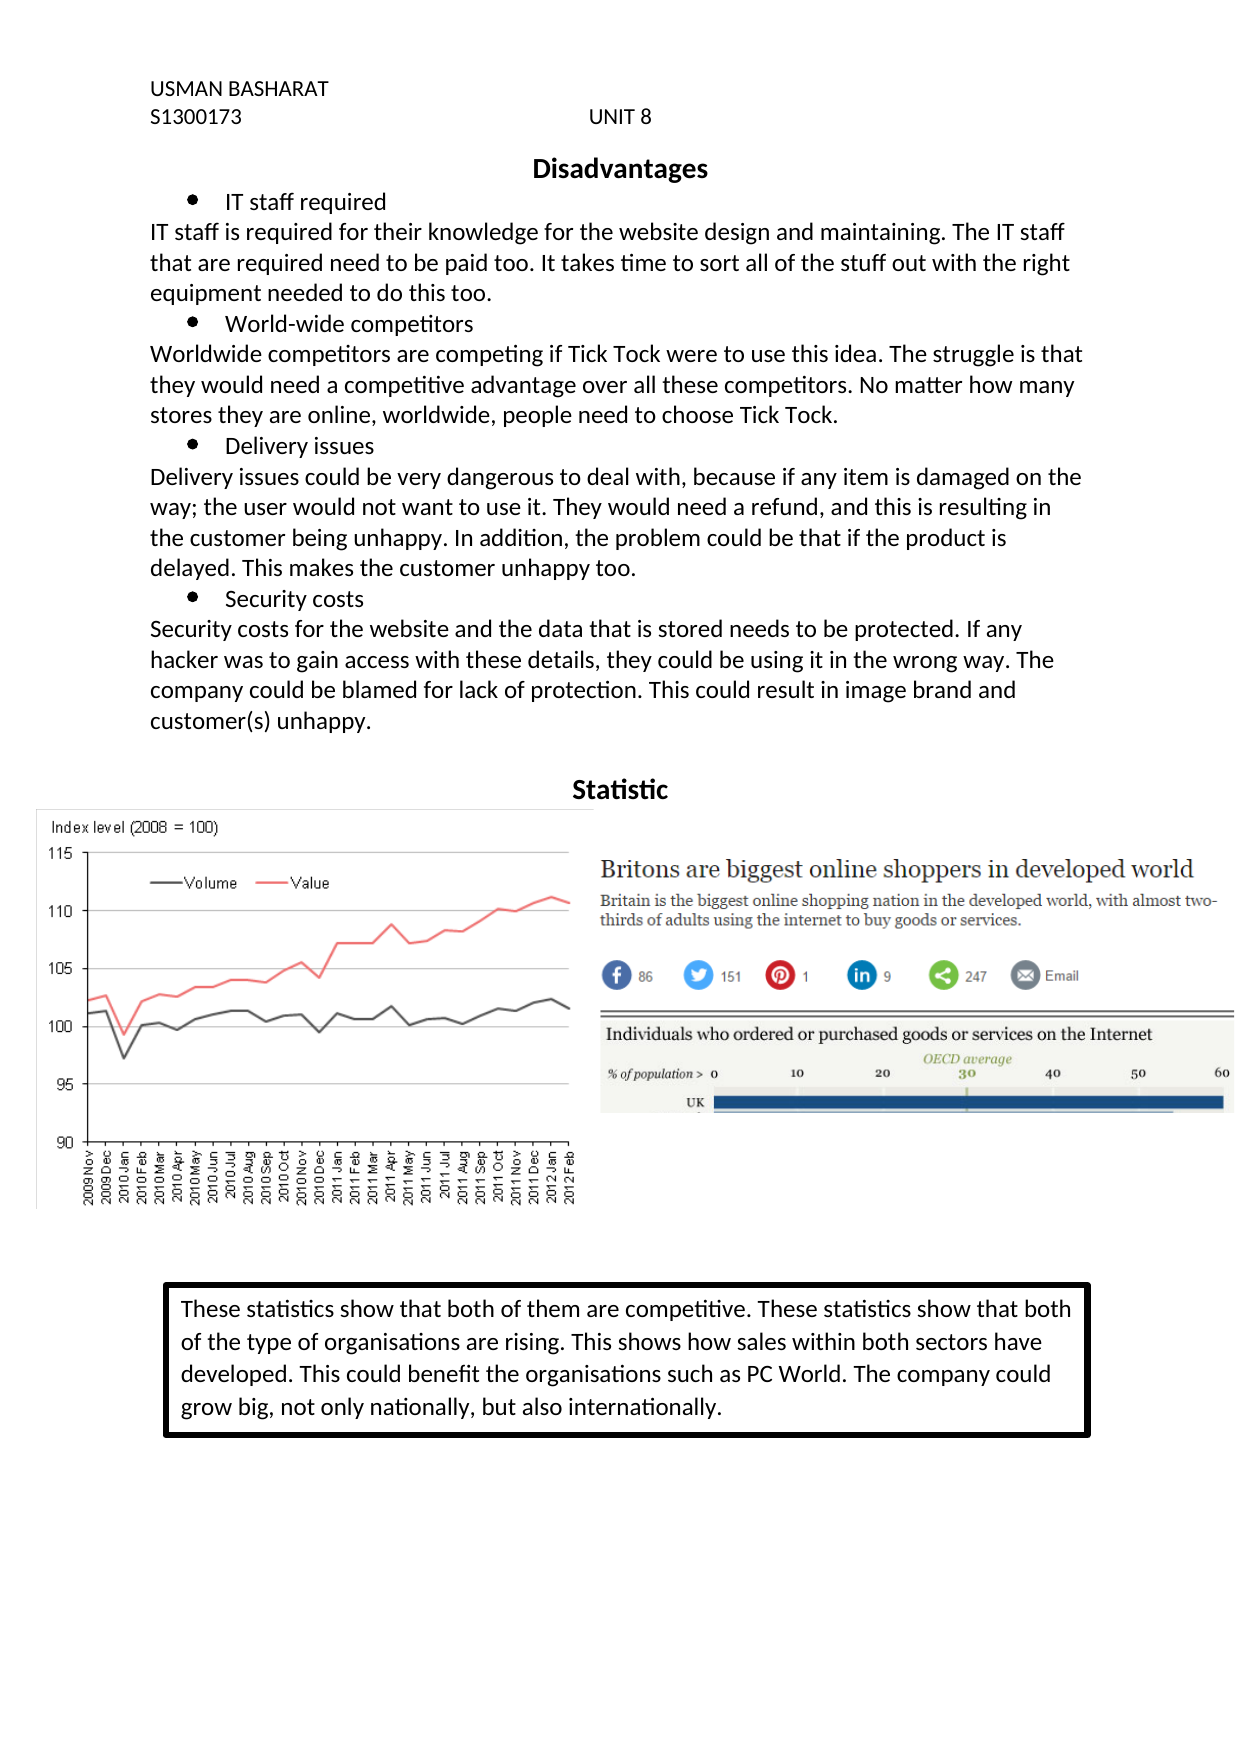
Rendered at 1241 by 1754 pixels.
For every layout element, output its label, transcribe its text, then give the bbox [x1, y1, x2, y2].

text Statistic [150, 771, 1090, 807]
list World-wide competitors [187, 308, 1090, 338]
list Security costs [187, 583, 1090, 613]
text Delivery issues could be very dangerous to deal with, because if any item is damaged on the way; the user would not want to use it. They would need a refund, and this is resulting in the customer being unhappy. In addition, the problem could be that if the product is delayed. This makes the customer unhappy too. [150, 461, 1090, 583]
list Delivery issues [187, 430, 1090, 461]
text Security costs for the website and the data that is stored needs to be protected. If any hacker was to gain access with these details, they could be using it in the wrong way. The company could be blamed for lack of protection. This could result in image brand and customer(s) unhappy. [150, 613, 1090, 735]
text Worldwide competitors are competing if Tick Tock were to use this idea. The struggle is that they would need a competitive advantage over all these competitors. No matter how many stores they are online, worldwide, people need to choose Tick Tock. [150, 338, 1090, 430]
text IT staff is required for their knowledge for the website design and maintaining. The IT staff that are required need to be paid too. It takes time to sort all of the stuff out with the right equipment needed to do this too. [150, 216, 1090, 308]
picture [35, 808, 1240, 1209]
list IT staff required [187, 186, 1090, 216]
text Disadvantages [150, 150, 1090, 186]
